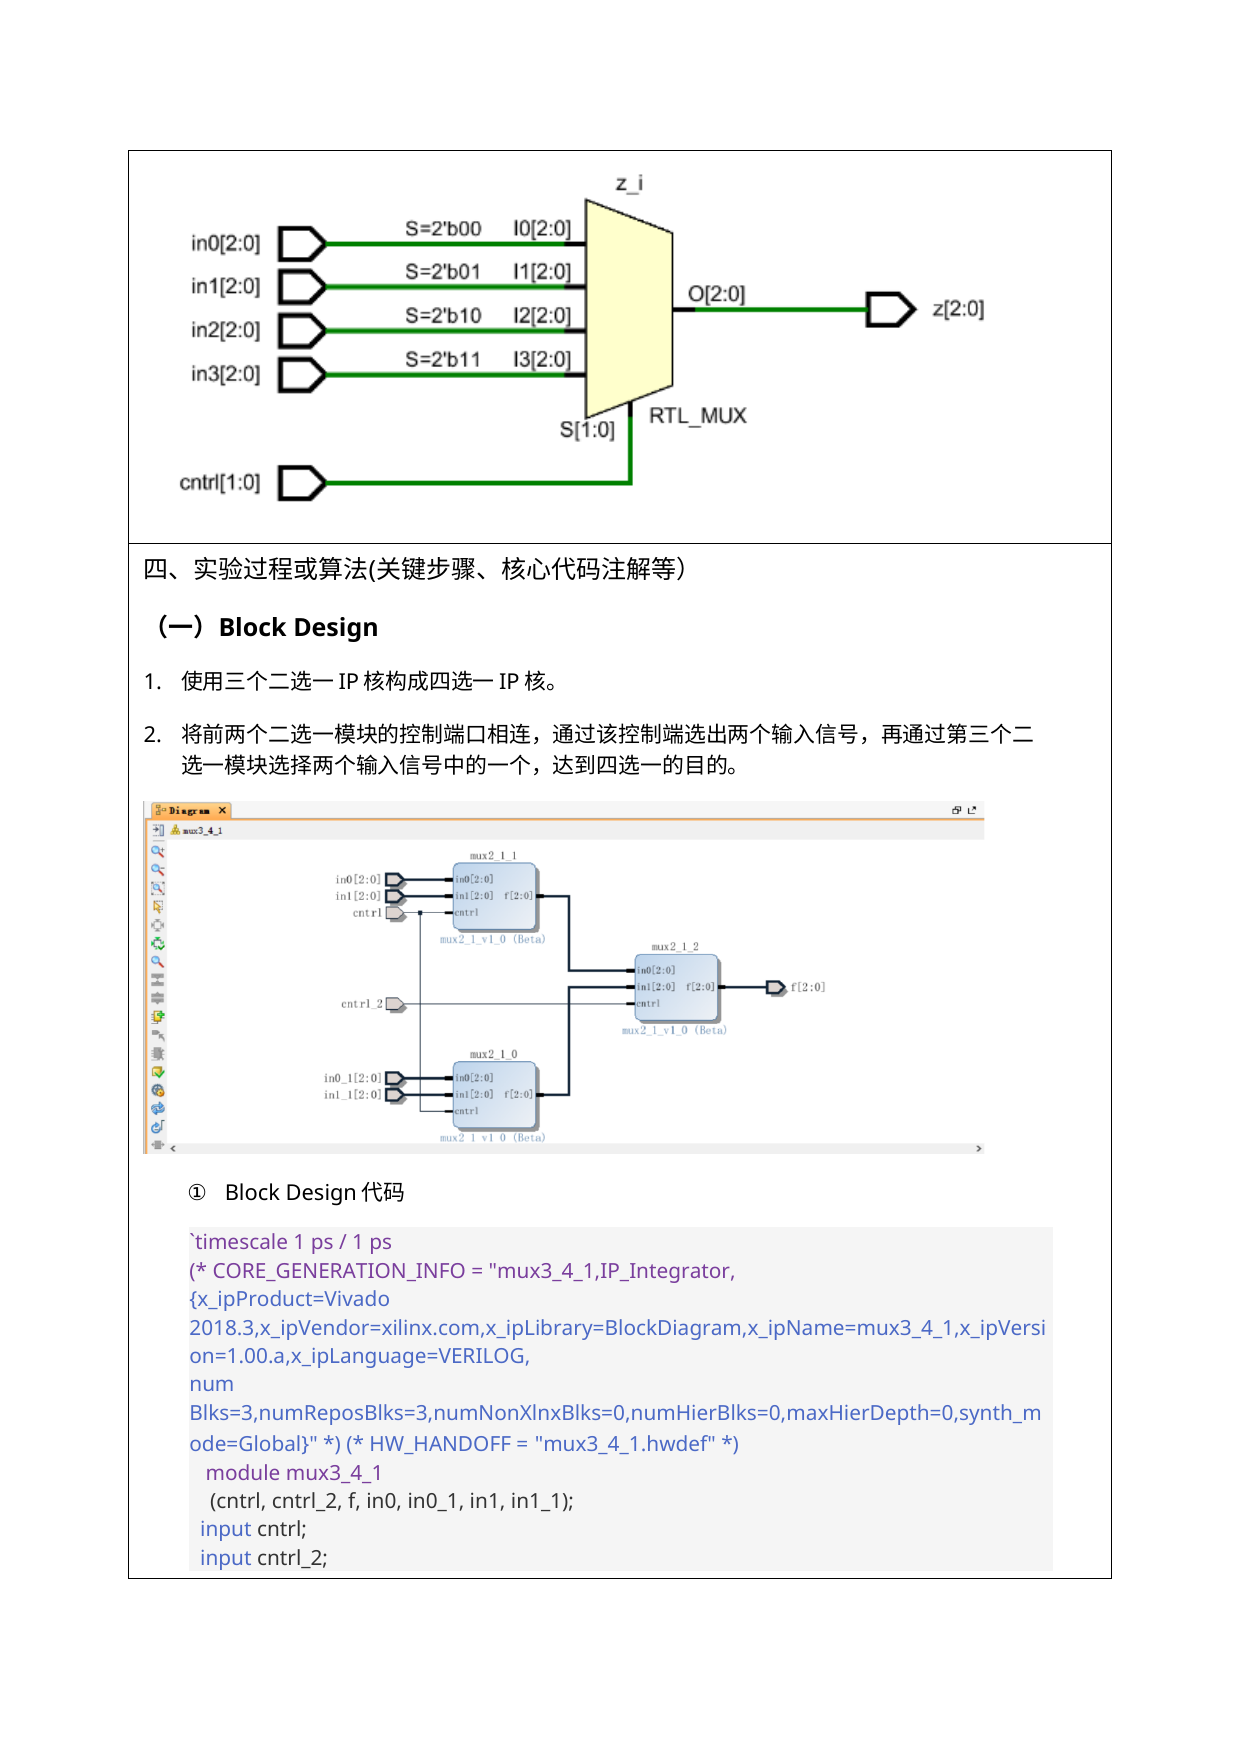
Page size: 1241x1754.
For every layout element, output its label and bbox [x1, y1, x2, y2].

picture [143, 157, 1009, 517]
table_cell [129, 544, 1111, 1577]
table_cell [129, 151, 1111, 543]
picture [143, 801, 985, 1154]
